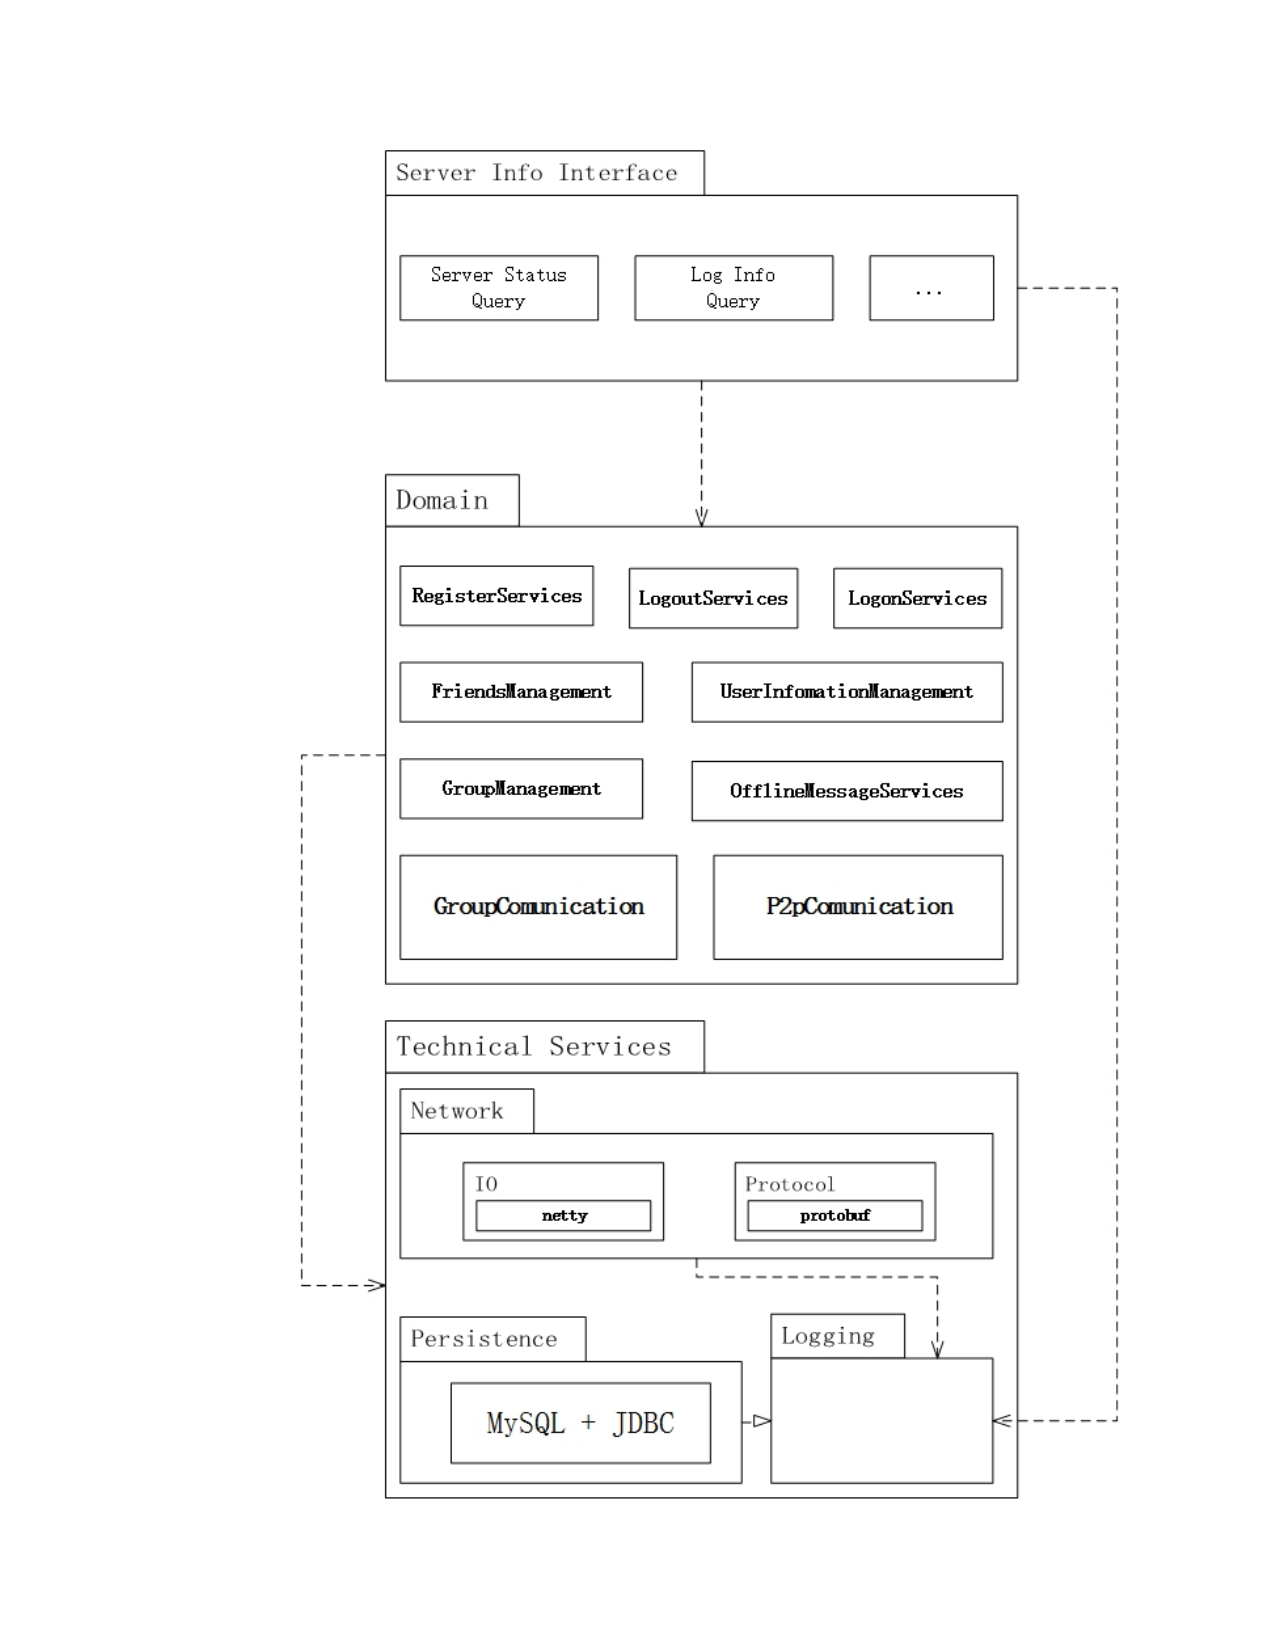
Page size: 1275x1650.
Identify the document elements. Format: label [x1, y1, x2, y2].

picture [300, 150, 1119, 1500]
